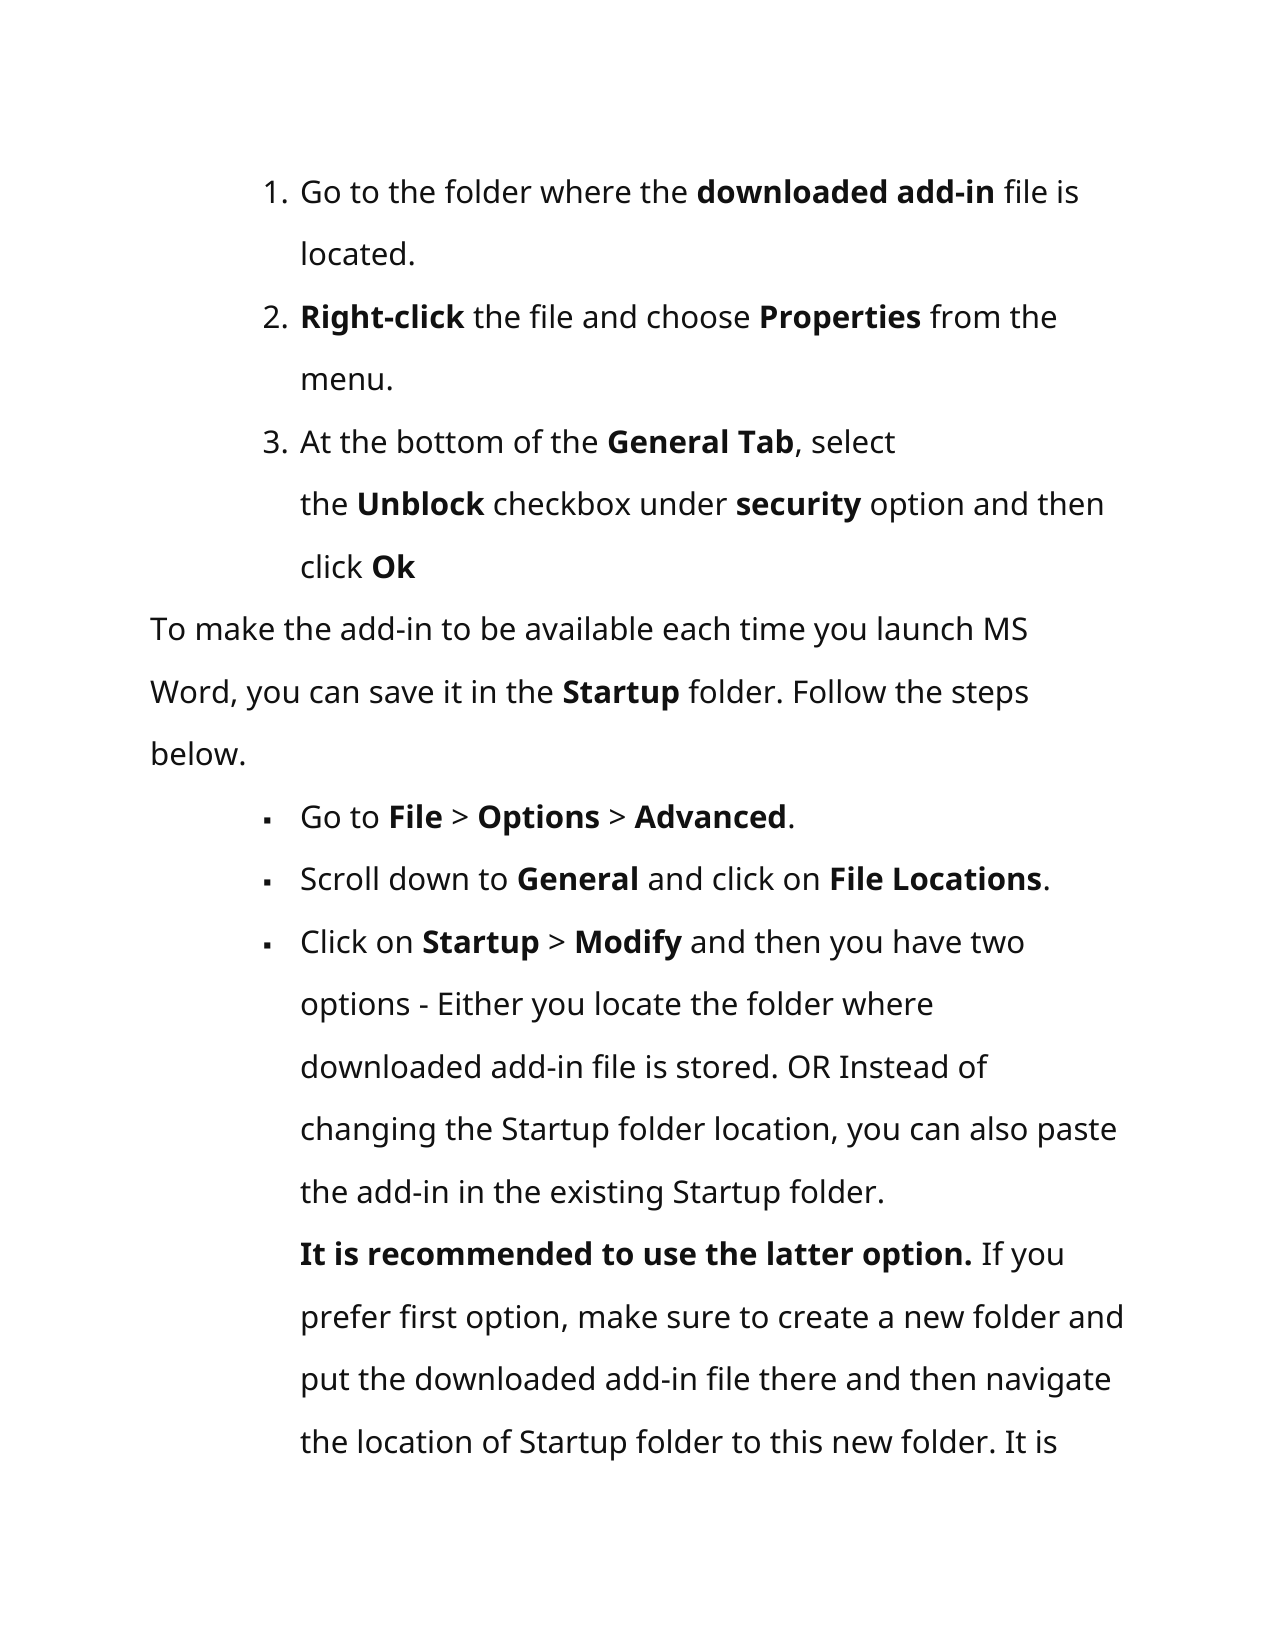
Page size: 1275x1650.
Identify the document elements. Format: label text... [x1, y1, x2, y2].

list Right-click the file and choose Properties from the menu. [262, 275, 1125, 400]
list Go to the folder where the downloaded add-in file is located. [262, 150, 1125, 275]
list Scroll down to General and click on File Locations. [262, 837, 1125, 900]
text To make the add-in to be available each time you launch MS Word, you can save it in the Startup folder. Follow the steps below. [150, 587, 1125, 775]
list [262, 900, 1125, 1462]
list Go to File > Options > Advanced. [262, 775, 1125, 837]
list At the bottom of the General Tab, select the Unblock checkbox under security option and then click Ok [262, 400, 1125, 587]
